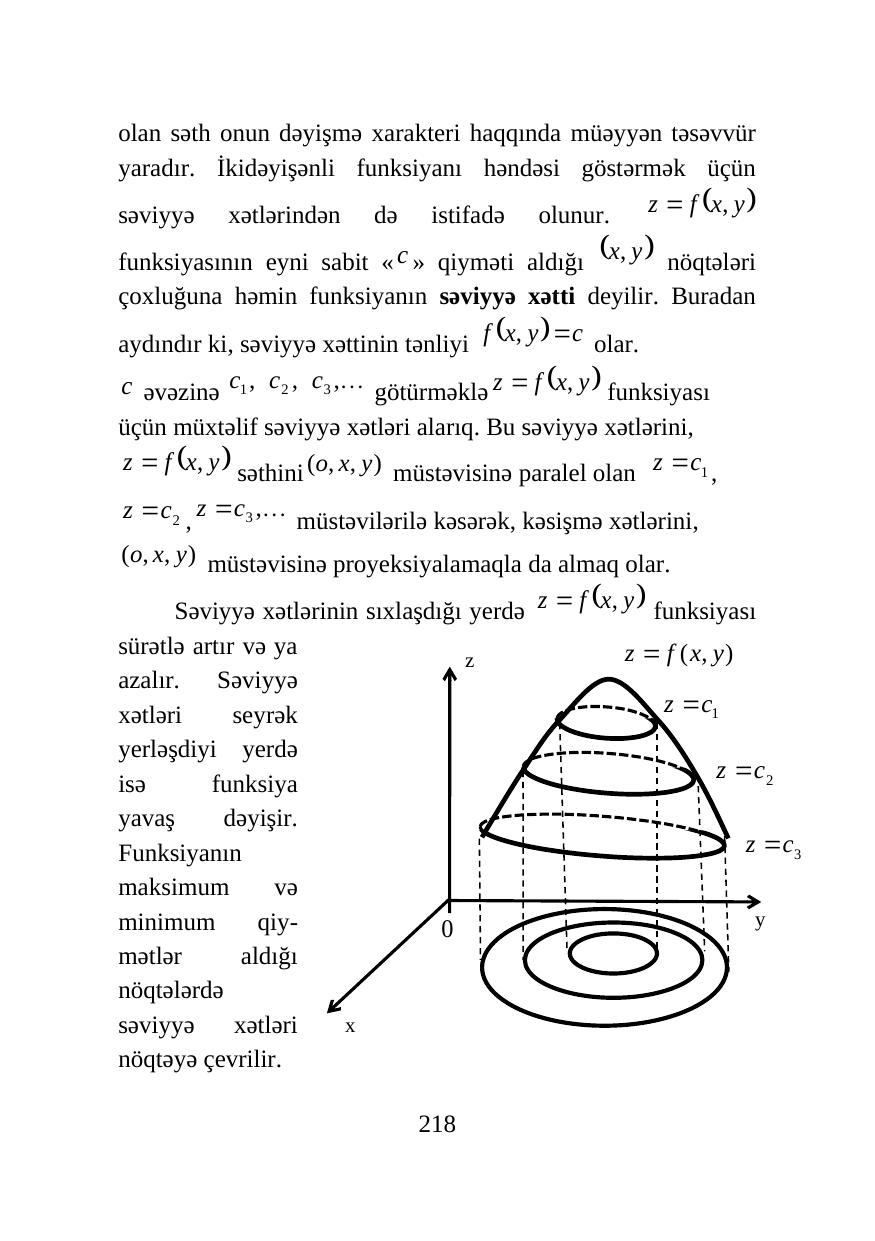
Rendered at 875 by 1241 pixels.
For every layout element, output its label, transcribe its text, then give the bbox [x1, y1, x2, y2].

text Səviyyə xətlərinin sıxlaşdığı yerdə funksiyası sürətlə artır və ya azalır. Səviyyə xətləri seyrək yerləşdiyi yerdə isə funksiya yavaş dəyişir. Funksiyanın maksimum və minimum qiymətlər aldığı nöqtələrdə səviyyə xətləri nöqtəyə çevrilir. [118, 583, 756, 1073]
text əvəzinə götürməklə funksiyası üçün müxtəlif səviyyə xətləri alarıq. Bu səviyyə xətlərini, səthini müstəvisinə paralel olan ,, müstəvilərilə kəsərək, kəsişmə xətlərini, müstəvisinə proyeksiyalamaqla da almaq olar. [118, 363, 756, 578]
